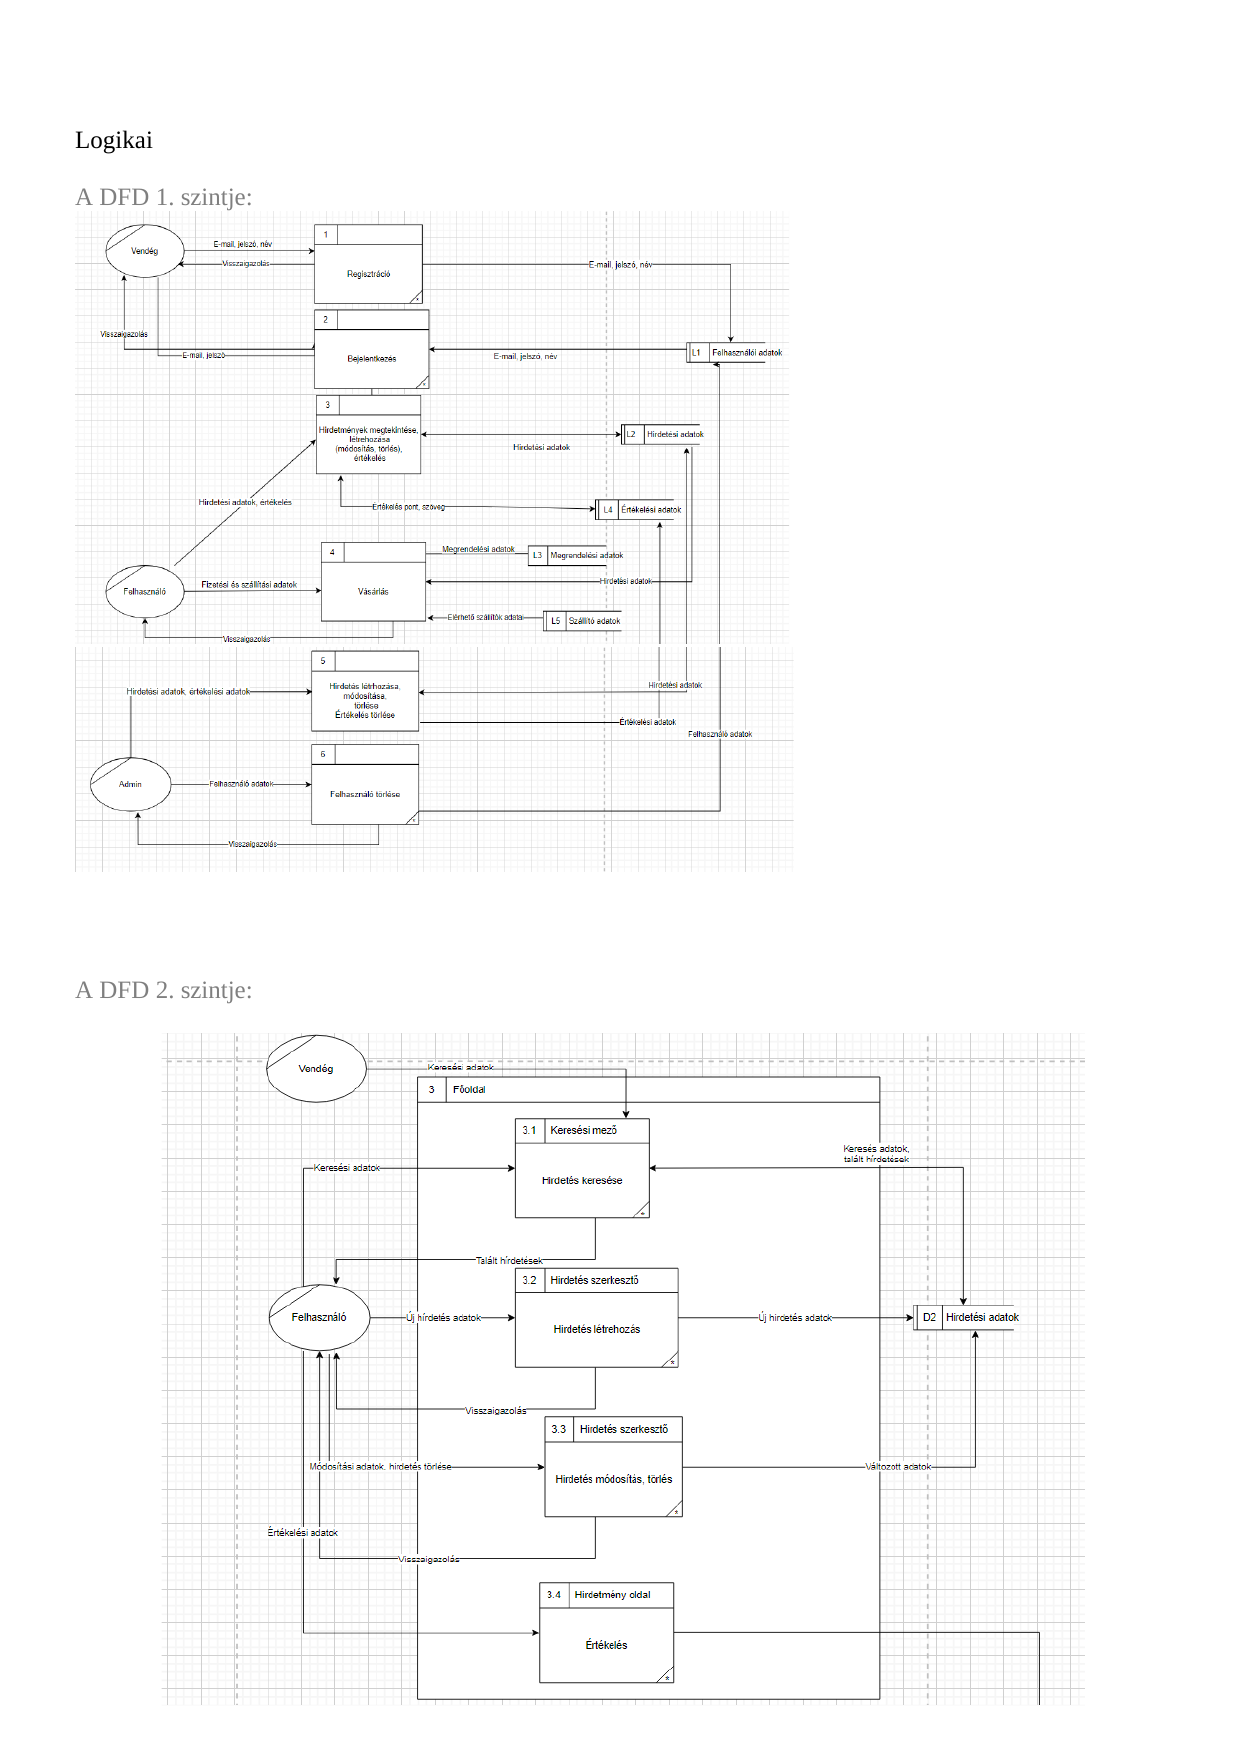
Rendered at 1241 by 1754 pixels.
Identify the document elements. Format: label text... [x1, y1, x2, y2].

text Logikai [75, 125, 1165, 154]
text A DFD 2. szintje: [75, 975, 1165, 1004]
picture [75, 211, 790, 644]
picture [161, 1033, 1085, 1706]
picture [75, 647, 794, 872]
text A DFD 1. szintje: [75, 182, 1165, 211]
